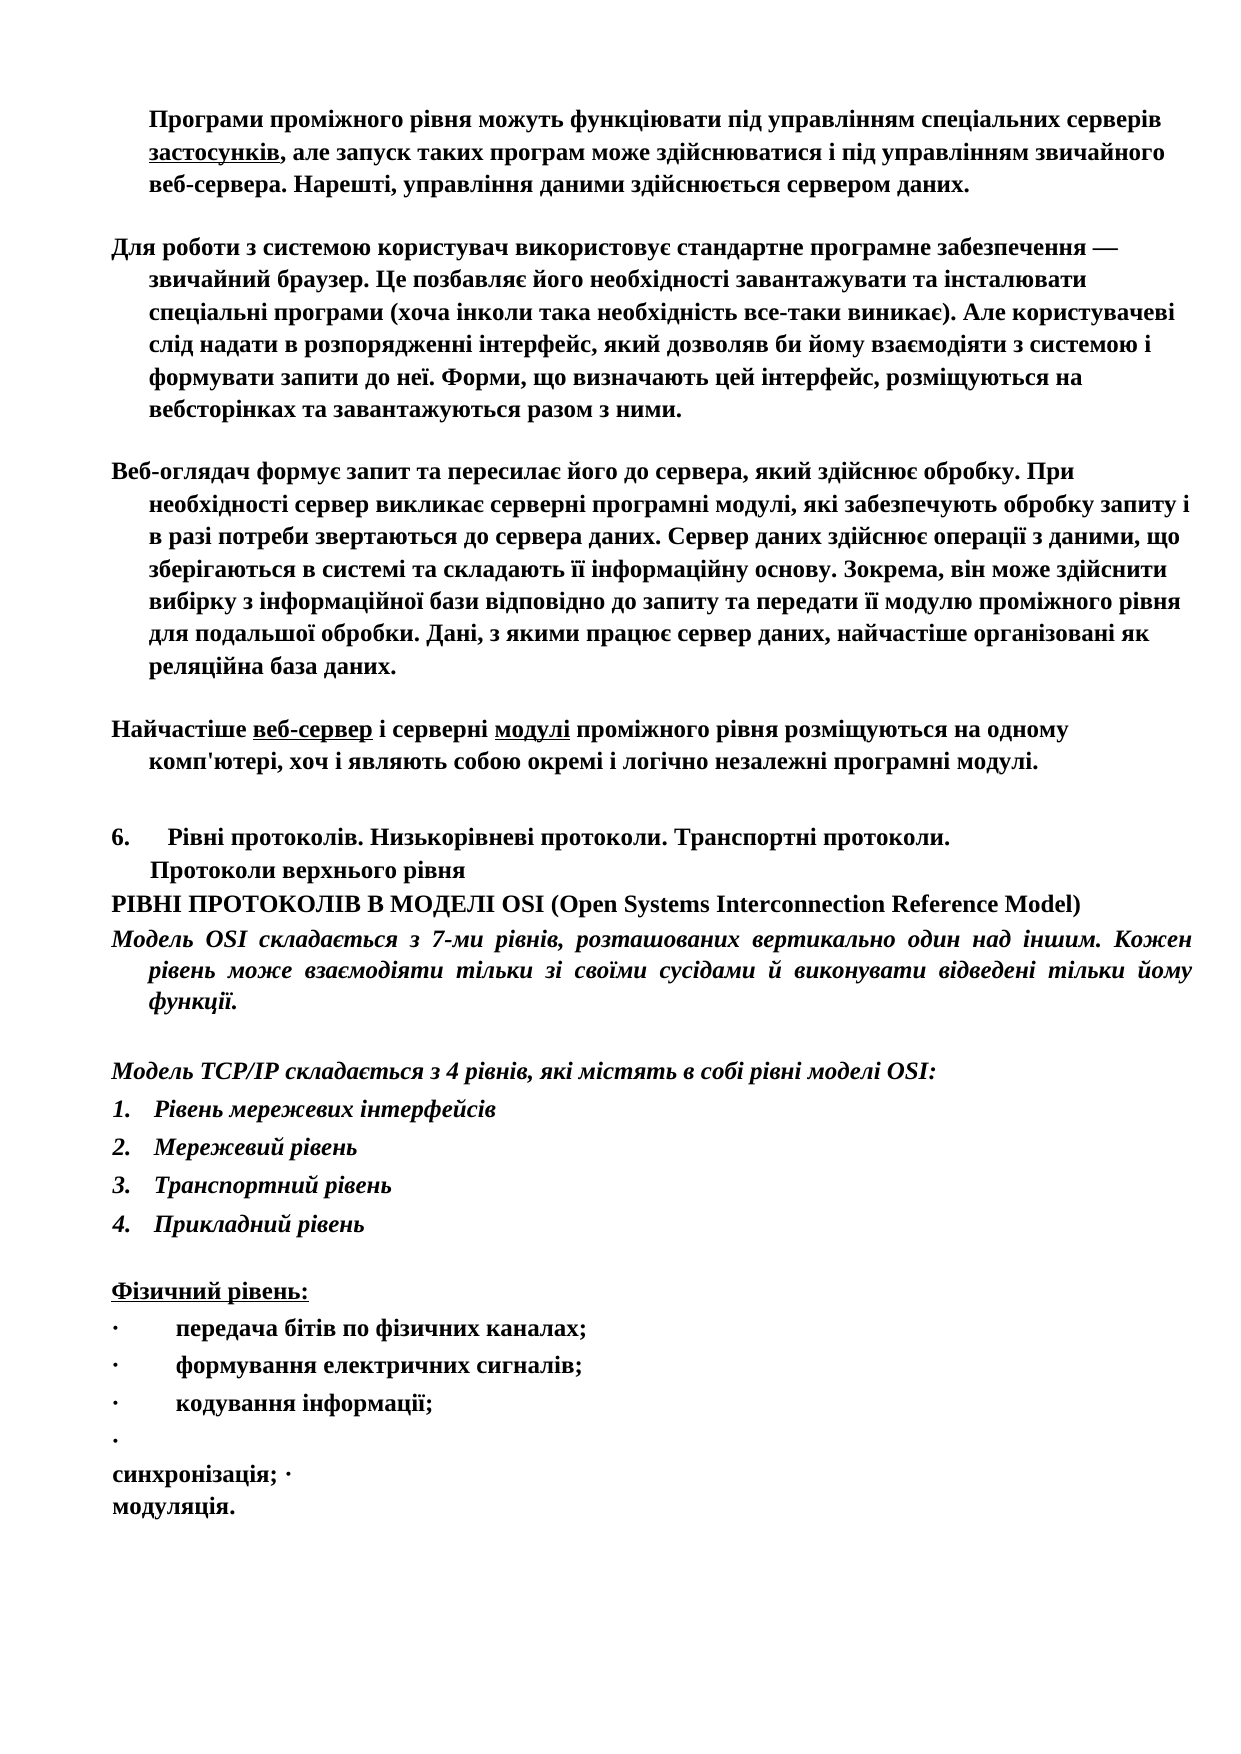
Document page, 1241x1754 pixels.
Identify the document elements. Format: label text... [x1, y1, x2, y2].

list Мережевий рівень [112, 1132, 1196, 1161]
text · кодування інформації; [111, 1388, 1195, 1417]
list Прикладний рівень [112, 1209, 1196, 1237]
text Найчастіше веб-сервер і серверні модулі проміжного рівня розміщуються на одному комп'ютері, хоч і являють собою окремі і логічно незалежні програмні модулі. [111, 714, 1195, 775]
text Модель OSI складається з 7-ми рівнів, розташованих вертикально один над іншим. Кожен рівень може взаємодіяти тільки зі своїми сусідами й виконувати відведені тільки йому функції. [111, 924, 1196, 1015]
text Модель TCP/IP складається з 4 рівнів, які містять в собі рівні моделі OSI: [111, 1056, 1196, 1084]
text Веб-оглядач формує запит та пересилає його до сервера, який здійснює обробку. При необхідності сервер викликає серверні програмні модулі, які забезпечують обробку запиту і в разі потреби звертаються до сервера даних. Сервер даних здійснює операції з даними, що зберігаються в системі та складають її інформаційну основу. Зокрема, він може здійснити вибірку з інформаційної бази відповідно до запиту та передати її модулю проміжного рівня для подальшої обробки. Дані, з якими працює сервер даних, найчастіше організовані як реляційна база даних. [111, 456, 1195, 679]
text Для роботи з системою користувач використовує стандартне програмне забезпечення — звичайний браузер. Це позбавляє його необхідності завантажувати та інстaлювати спеціальні програми (хоча інколи така необхідність все-таки виникає). Але користувачеві слід надати в розпорядженні інтерфейс, який дозволяв би йому взаємодіяти з системою і формувати запити до неї. Форми, що визначають цей інтерфейс, розміщуються на вебсторінках та завантажуються разом з ними. [111, 232, 1195, 423]
text · передача бітів по фізичних каналах; [111, 1313, 1195, 1342]
text 6. Рівні протоколів. Низькорівневі протоколи. Транспортні протоколи. [111, 822, 1196, 851]
text Фізичний рівень: [111, 1276, 1196, 1305]
list Рівень мережевих інтерфейсів [112, 1094, 1196, 1123]
text · формування електричних сигналів; [111, 1351, 1195, 1379]
text РІВНІ ПРОТОКОЛІВ В МОДЕЛІ OSI (Open Systems Interconnection Reference Model) [111, 889, 1195, 917]
text · синхронізація; · модуляція. [111, 1426, 331, 1520]
list Транспортний рівень [112, 1171, 1196, 1199]
text Протоколи верхнього рівня [150, 855, 1196, 884]
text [111, 104, 1195, 198]
